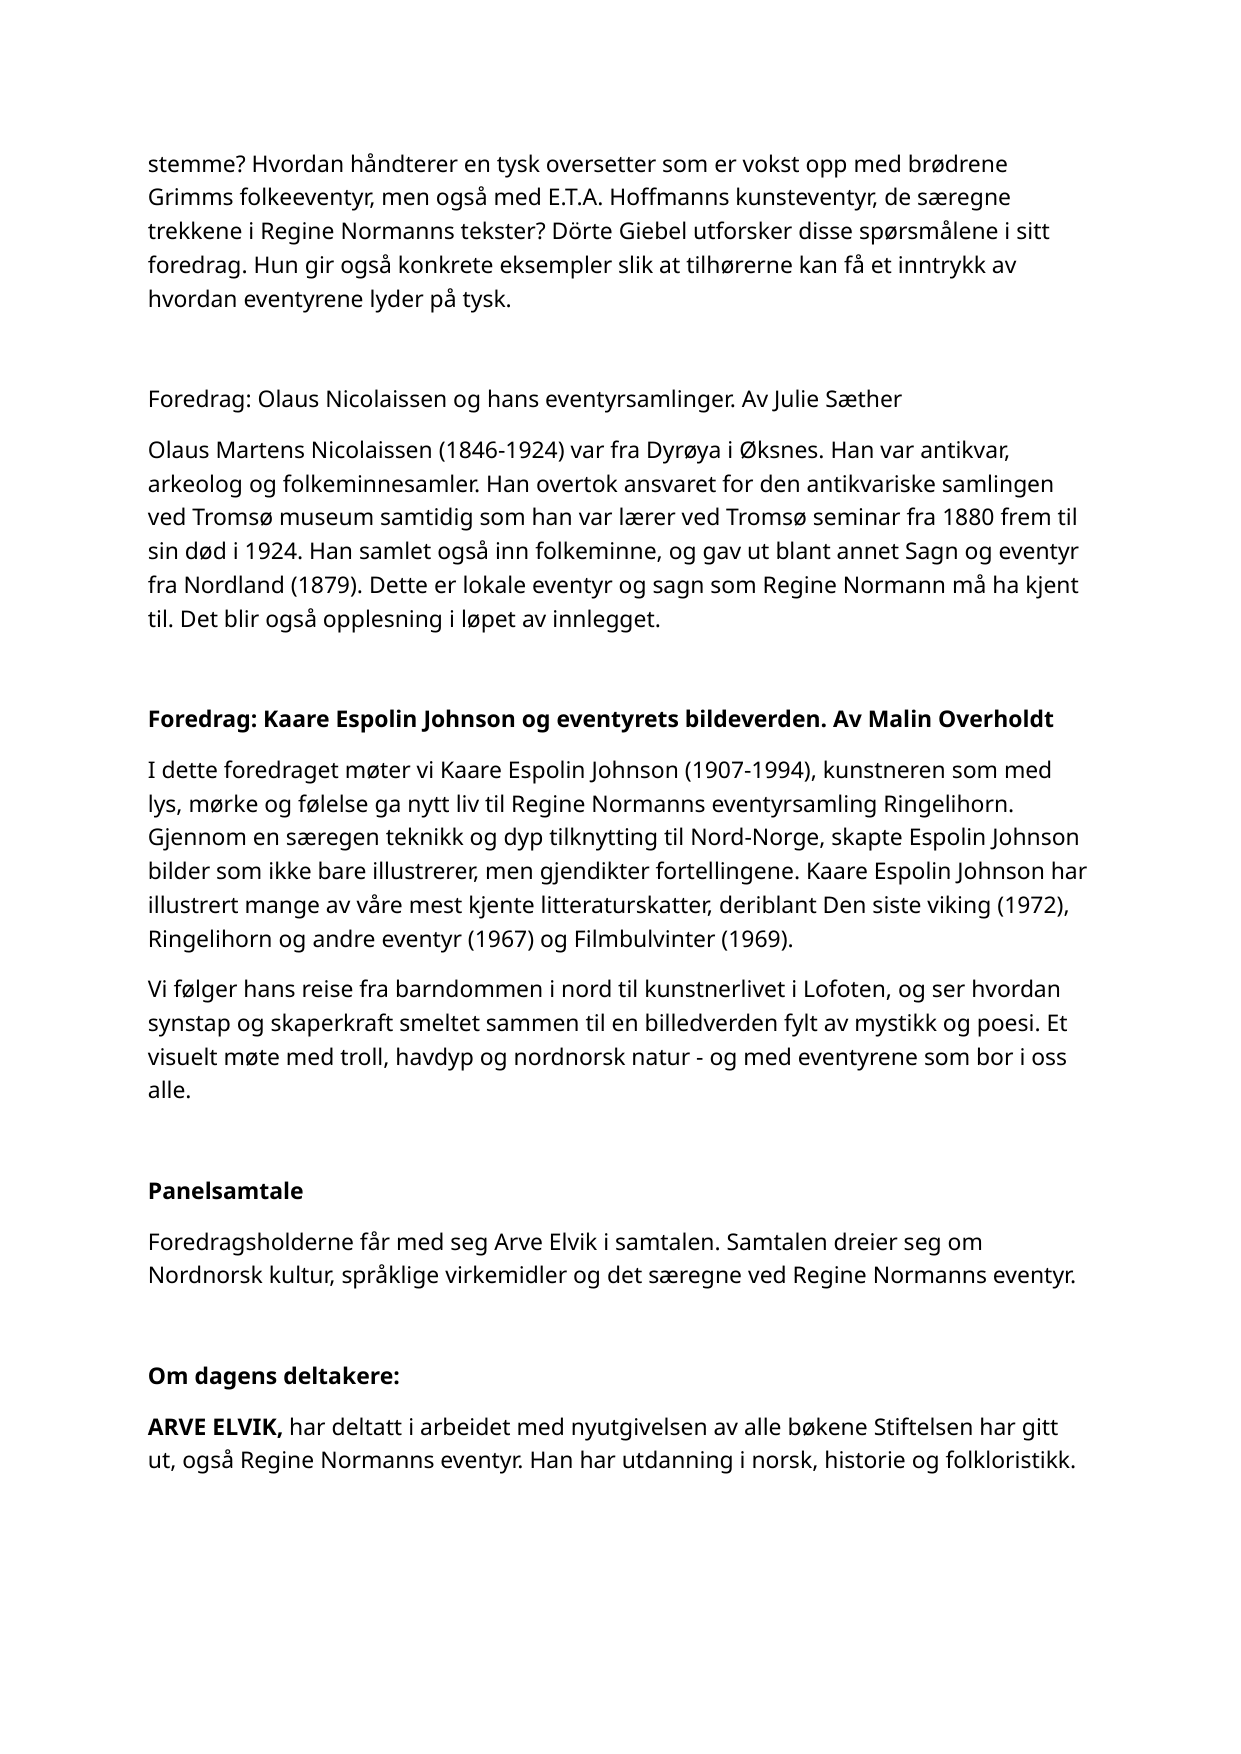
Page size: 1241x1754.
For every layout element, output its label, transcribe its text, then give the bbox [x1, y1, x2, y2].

text Foredragsholderne får med seg Arve Elvik i samtalen. Samtalen dreier seg om Nordnorsk kultur, språklige virkemidler og det særegne ved Regine Normanns eventyr. [148, 1226, 1093, 1291]
text Olaus Martens Nicolaissen (1846-1924) var fra Dyrøya i Øksnes. Han var antikvar, arkeolog og folkeminnesamler. Han overtok ansvaret for den antikvariske samlingen ved Tromsø museum samtidig som han var lærer ved Tromsø seminar fra 1880 frem til sin død i 1924. Han samlet også inn folkeminne, og gav ut blant annet Sagn og eventyr fra Nordland (1879). Dette er lokale eventyr og sagn som Regine Normann må ha kjent til. Det blir også opplesning i løpet av innlegget. [148, 434, 1093, 634]
text Om dagens deltakere: [148, 1360, 1093, 1391]
text ARVE ELVIK, har deltatt i arbeidet med nyutgivelsen av alle bøkene Stiftelsen har gitt ut, også Regine Normanns eventyr. Han har utdanning i norsk, historie og folkloristikk. [148, 1411, 1093, 1476]
text Vi følger hans reise fra barndommen i nord til kunstnerlivet i Lofoten, og ser hvordan synstap og skaperkraft smeltet sammen til en billedverden fylt av mystikk og poesi. Et visuelt møte med troll, havdyp og nordnorsk natur - og med eventyrene som bor i oss alle. [148, 973, 1093, 1106]
text Foredrag: Olaus Nicolaissen og hans eventyrsamlinger. Av Julie Sæther [148, 383, 1093, 415]
text Foredrag: Kaare Espolin Johnson og eventyrets bildeverden. Av Malin Overholdt [148, 703, 1093, 735]
text I dette foredraget møter vi Kaare Espolin Johnson (1907-1994), kunstneren som med lys, mørke og følelse ga nytt liv til Regine Normanns eventyrsamling Ringelihorn. Gjennom en særegen teknikk og dyp tilknytting til Nord-Norge, skapte Espolin Johnson bilder som ikke bare illustrerer, men gjendikter fortellingene. Kaare Espolin Johnson har illustrert mange av våre mest kjente litteraturskatter, deriblant Den siste viking (1972), Ringelihorn og andre eventyr (1967) og Filmbulvinter (1969). [148, 754, 1093, 954]
text Panelsamtale [148, 1175, 1093, 1206]
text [148, 148, 1093, 314]
